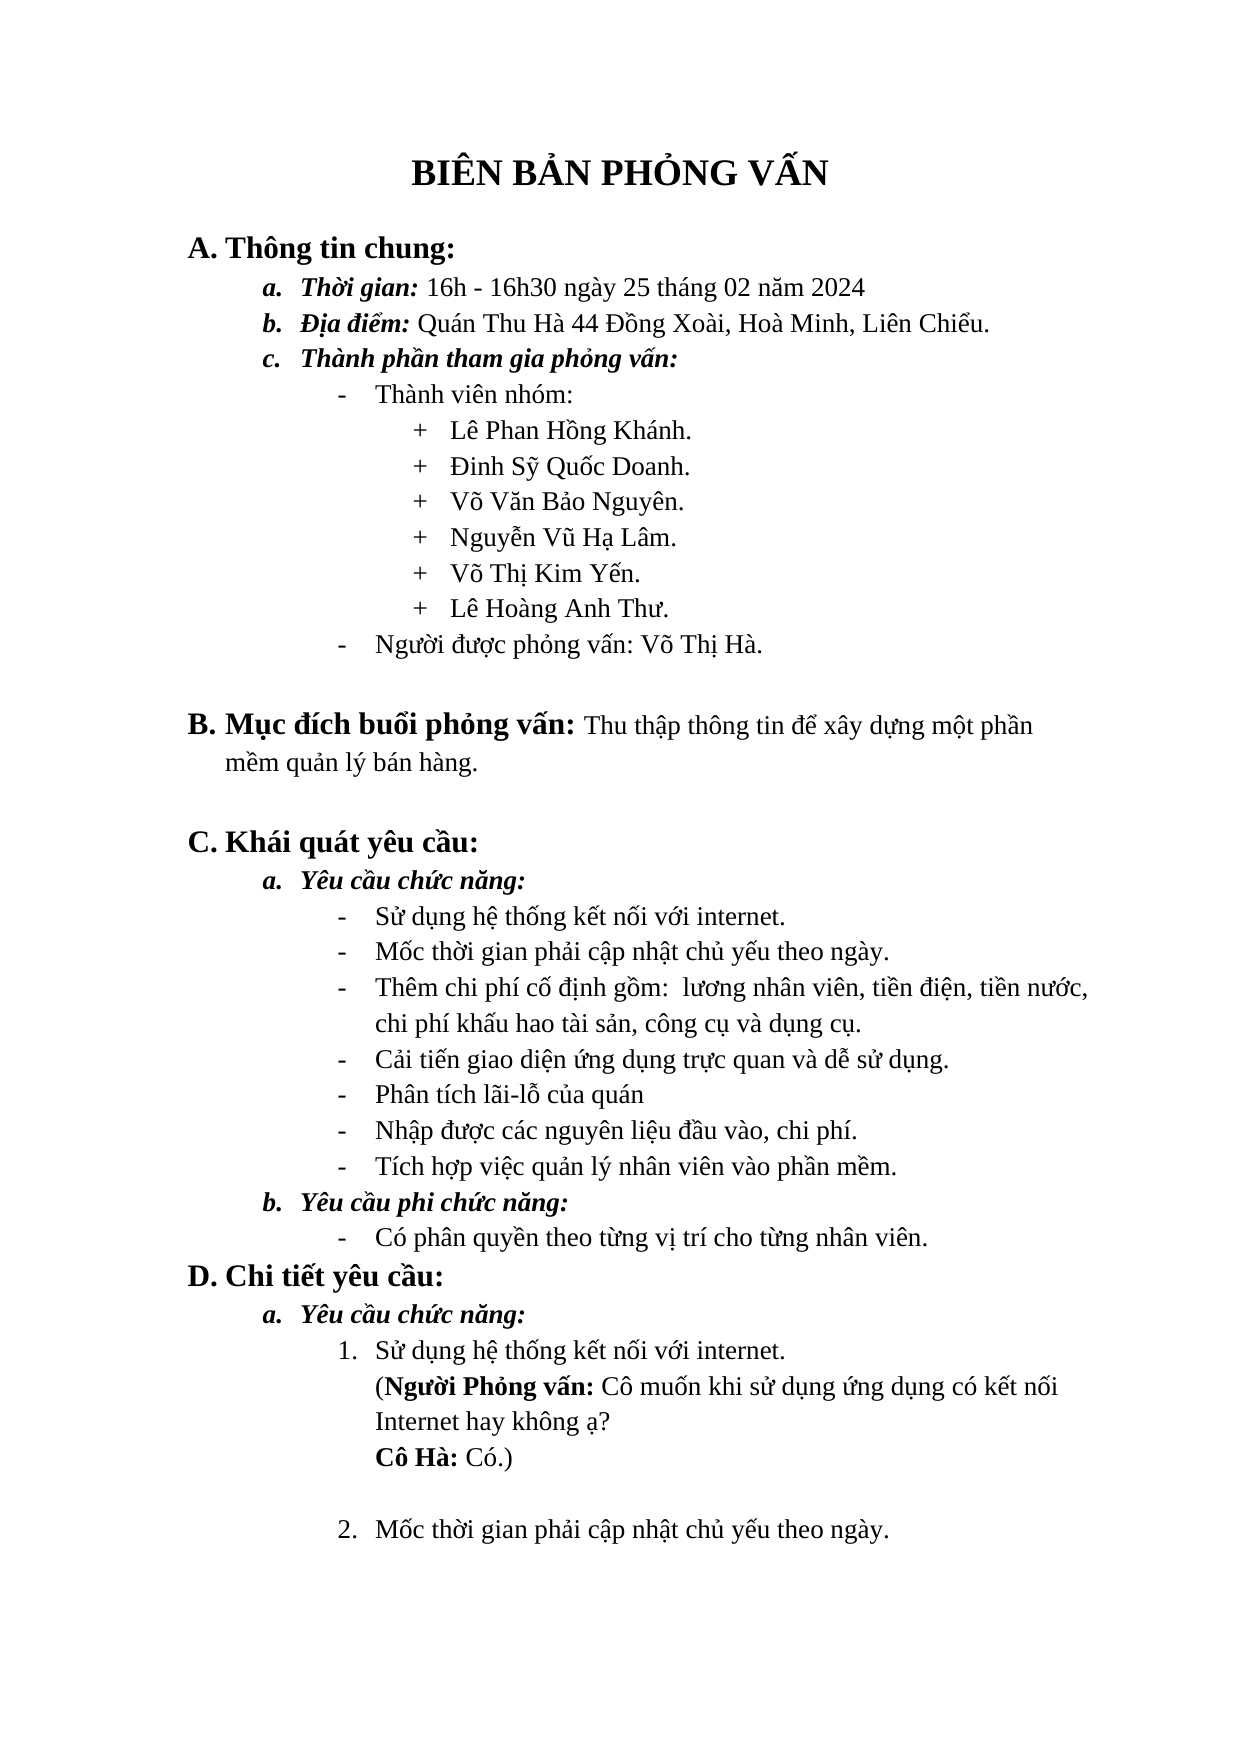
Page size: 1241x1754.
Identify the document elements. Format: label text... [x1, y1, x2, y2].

list Mốc thời gian phải cập nhật chủ yếu theo ngày. [337, 1513, 1090, 1544]
list Yêu cầu chức năng: [262, 1298, 1090, 1329]
list Lê Phan Hồng Khánh. [412, 414, 1090, 445]
list Sử dụng hệ thống kết nối với internet. [337, 900, 1090, 931]
list Nguyễn Vũ Hạ Lâm. [412, 521, 1090, 552]
list Nhập được các nguyên liệu đầu vào, chi phí. [337, 1114, 1090, 1145]
list Chi tiết yêu cầu: [187, 1257, 1090, 1293]
list Võ Văn Bảo Nguyên. [412, 485, 1090, 517]
list Khái quát yêu cầu: [187, 823, 1090, 859]
list Yêu cầu phi chức năng: [262, 1186, 1090, 1217]
list Mục đích buổi phỏng vấn: Thu thập thông tin để xây dựng một phần mềm quản lý bán hàng. [187, 705, 1090, 777]
list Đinh Sỹ Quốc Doanh. [412, 450, 1090, 481]
list Võ Thị Kim Yến. [412, 557, 1090, 588]
list Cải tiến giao diện ứng dụng trực quan và dễ sử dụng. [337, 1043, 1090, 1074]
list Có phân quyền theo từng vị trí cho từng nhân viên. [337, 1221, 1090, 1252]
text Cô Hà: Có.) [150, 1441, 1090, 1472]
list Phân tích lãi-lỗ của quán [337, 1078, 1090, 1109]
list Thời gian: 16h - 16h30 ngày 25 tháng 02 năm 2024 [262, 271, 1090, 302]
list Người được phỏng vấn: Võ Thị Hà. [337, 628, 1090, 659]
list Yêu cầu chức năng: [262, 864, 1090, 895]
list Lê Hoàng Anh Thư. [412, 593, 1090, 624]
text (Người Phỏng vấn: Cô muốn khi sử dụng ứng dụng có kết nối Internet hay không ạ? [375, 1370, 1090, 1437]
list Thành phần tham gia phỏng vấn: [262, 342, 1090, 374]
text BIÊN BẢN PHỎNG VẤN [150, 150, 1090, 193]
list Tích hợp việc quản lý nhân viên vào phần mềm. [337, 1150, 1090, 1181]
list Thêm chi phí cố định gồm: lương nhân viên, tiền điện, tiền nước, chi phí khấu hao tài sản, công cụ và dụng cụ. [337, 971, 1090, 1038]
list Mốc thời gian phải cập nhật chủ yếu theo ngày. [337, 936, 1090, 967]
list Địa điểm: Quán Thu Hà 44 Đồng Xoài, Hoà Minh, Liên Chiểu. [262, 307, 1090, 338]
list Thành viên nhóm: [337, 378, 1090, 409]
list Sử dụng hệ thống kết nối với internet. [337, 1334, 1090, 1365]
list Thông tin chung: [187, 230, 1090, 266]
